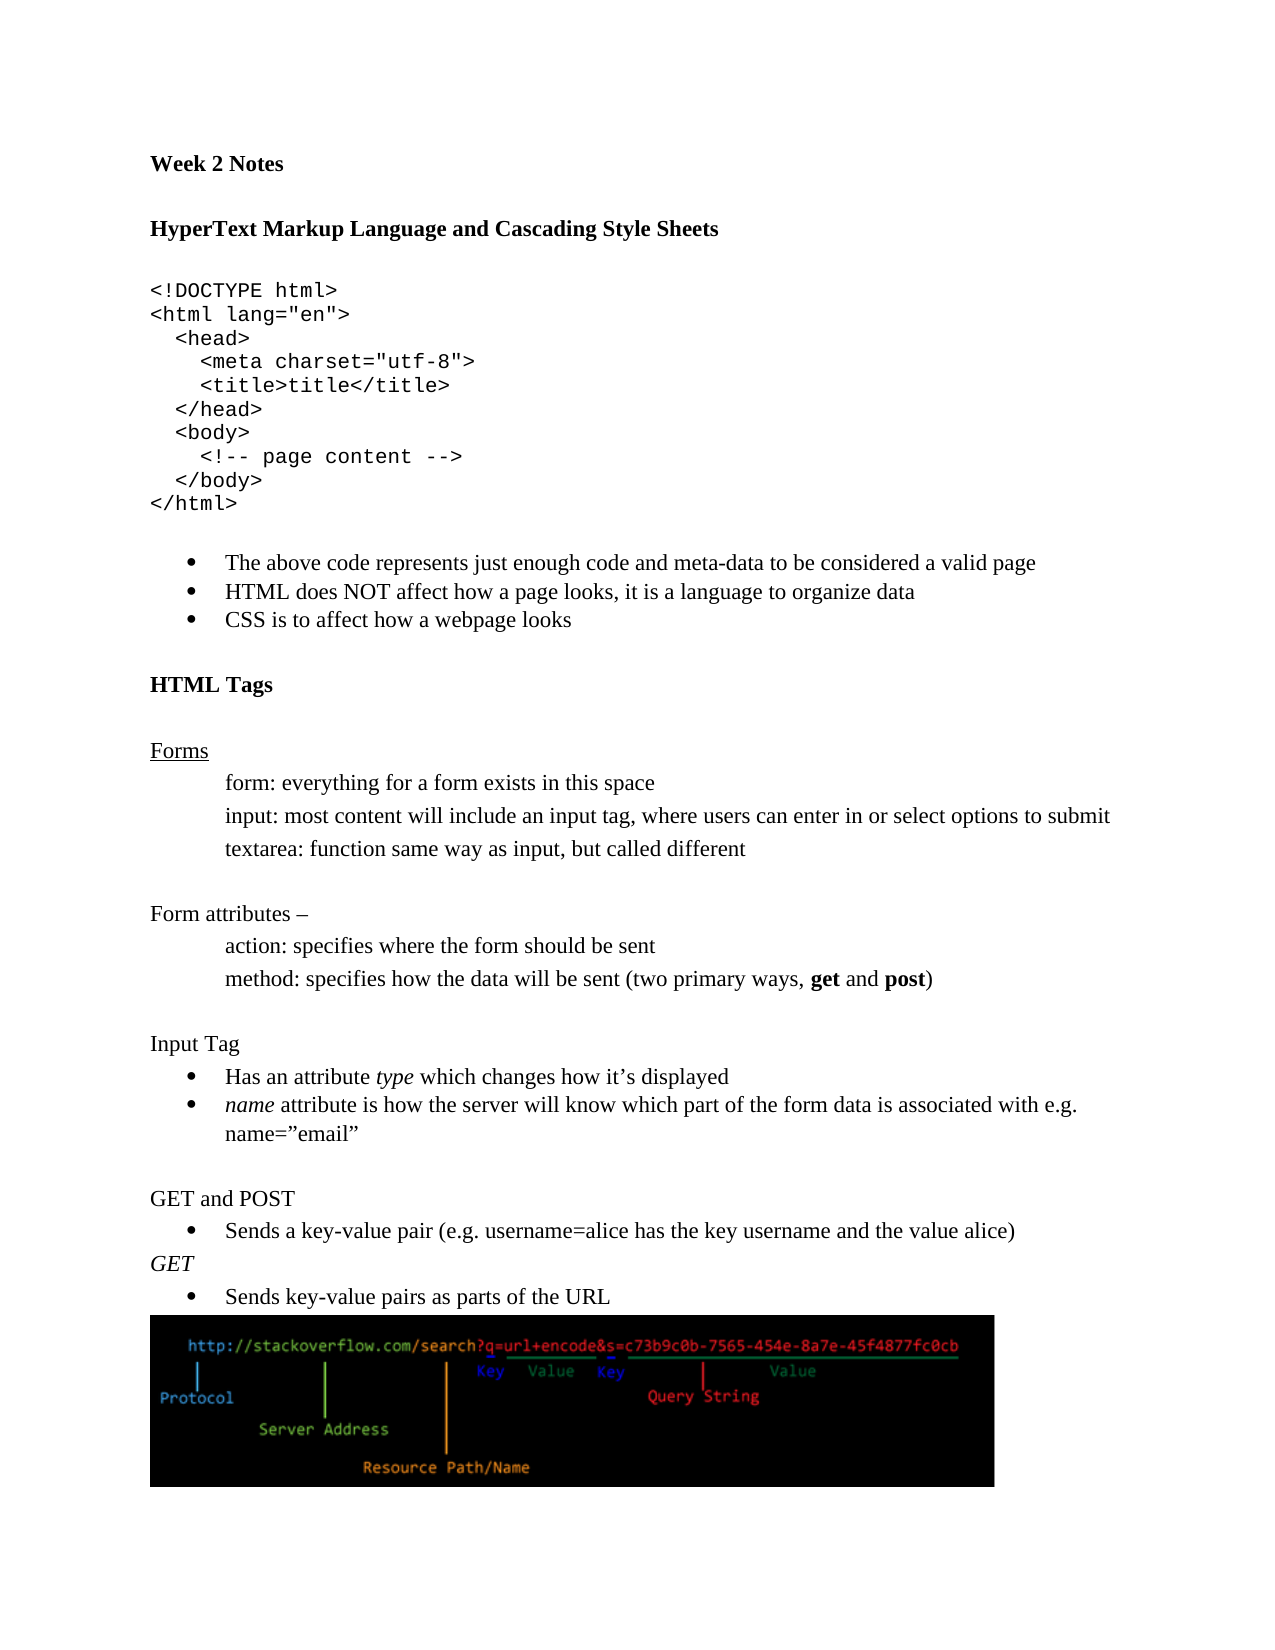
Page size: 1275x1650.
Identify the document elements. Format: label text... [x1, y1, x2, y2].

text </head> [150, 399, 1125, 422]
text input: most content will include an input tag, where users can enter in or select options to submit [150, 802, 1125, 828]
text GET [150, 1250, 1125, 1276]
text Input Tag [150, 1030, 1125, 1057]
text <!-- page content --> [150, 446, 1125, 469]
list The above code represents just enough code and meta-data to be considered a valid page [187, 549, 1125, 576]
text Week 2 Notes [150, 150, 1125, 176]
text <html lang="en"> [150, 304, 1125, 328]
text <head> [150, 328, 1125, 351]
list Sends key-value pairs as parts of the URL [187, 1283, 1125, 1309]
text <!DOCTYPE html> [150, 280, 1125, 304]
text Form attributes – [150, 900, 1125, 926]
picture [150, 1315, 996, 1487]
list Sends a key-value pair (e.g. username=alice has the key username and the value alice) [187, 1217, 1125, 1244]
list name attribute is how the server will know which part of the form data is associated with e.g. name=”email” [187, 1091, 1125, 1146]
text HTML Tags [150, 672, 1125, 698]
text GET and POST [150, 1185, 1125, 1211]
list HTML does NOT affect how a page looks, it is a language to organize data [187, 578, 1125, 604]
text action: specifies where the form should be sent [150, 932, 1125, 959]
text method: specifies how the data will be sent (two primary ways, get and post) [150, 965, 1125, 991]
list Has an attribute type which changes how it’s displayed [187, 1063, 1125, 1089]
list CSS is to affect how a webpage looks [187, 606, 1125, 633]
text </body> [150, 469, 1125, 493]
text HyperText Markup Language and Cascading Style Sheets [150, 215, 1125, 242]
text <meta charset="utf-8"> [150, 351, 1125, 375]
text Forms [150, 737, 1125, 763]
text textarea: function same way as input, but called different [150, 834, 1125, 861]
text form: everything for a form exists in this space [150, 769, 1125, 796]
text <body> [150, 422, 1125, 446]
text <title>title</title> [150, 375, 1125, 399]
text </html> [150, 493, 1125, 517]
